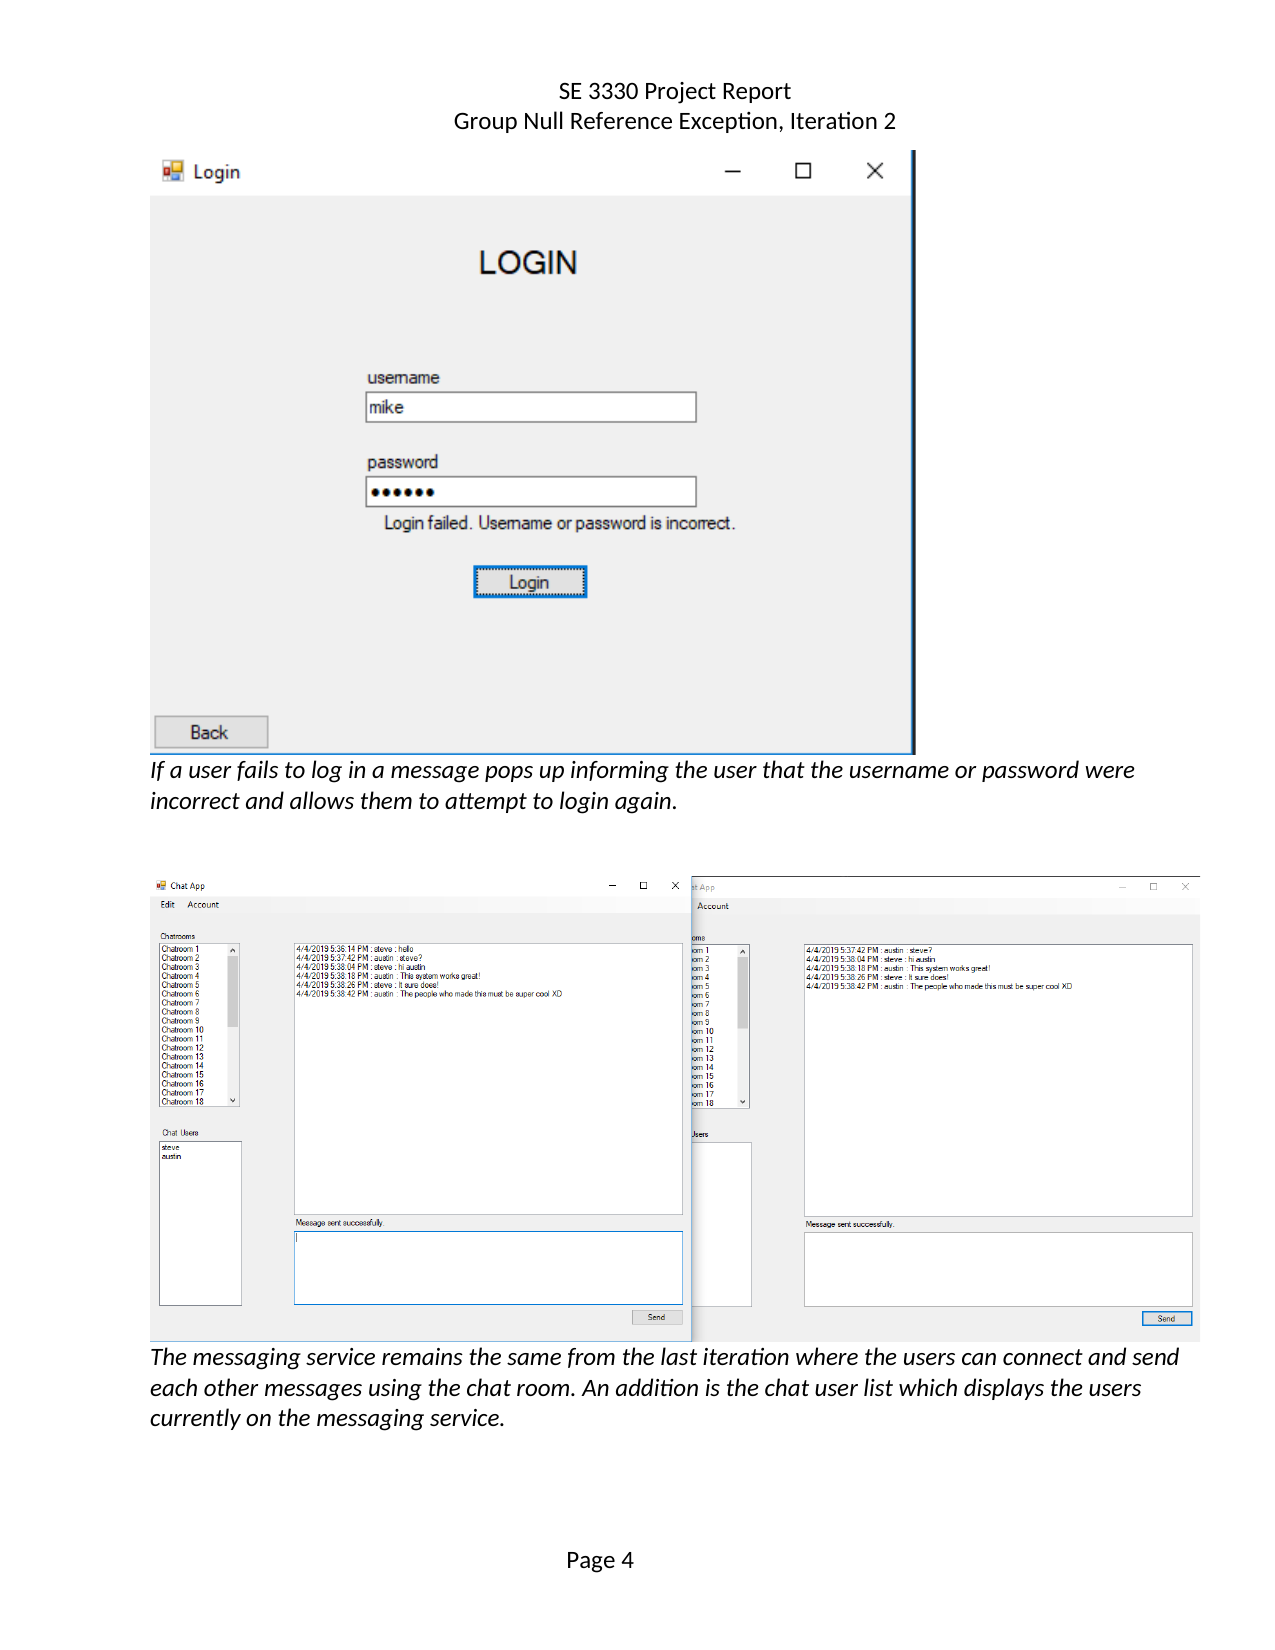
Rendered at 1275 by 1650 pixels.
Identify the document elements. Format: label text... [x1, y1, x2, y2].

text If a user fails to log in a message pops up informing the user that the username or password were incorrect and allows them to attempt to login again. [150, 755, 1200, 816]
picture [150, 150, 916, 755]
text The messaging service remains the same from the last iteration where the users can connect and send each other messages using the chat room. An addition is the chat user list which displays the users currently on the messaging service. [150, 1342, 1200, 1433]
picture [150, 876, 1200, 1342]
